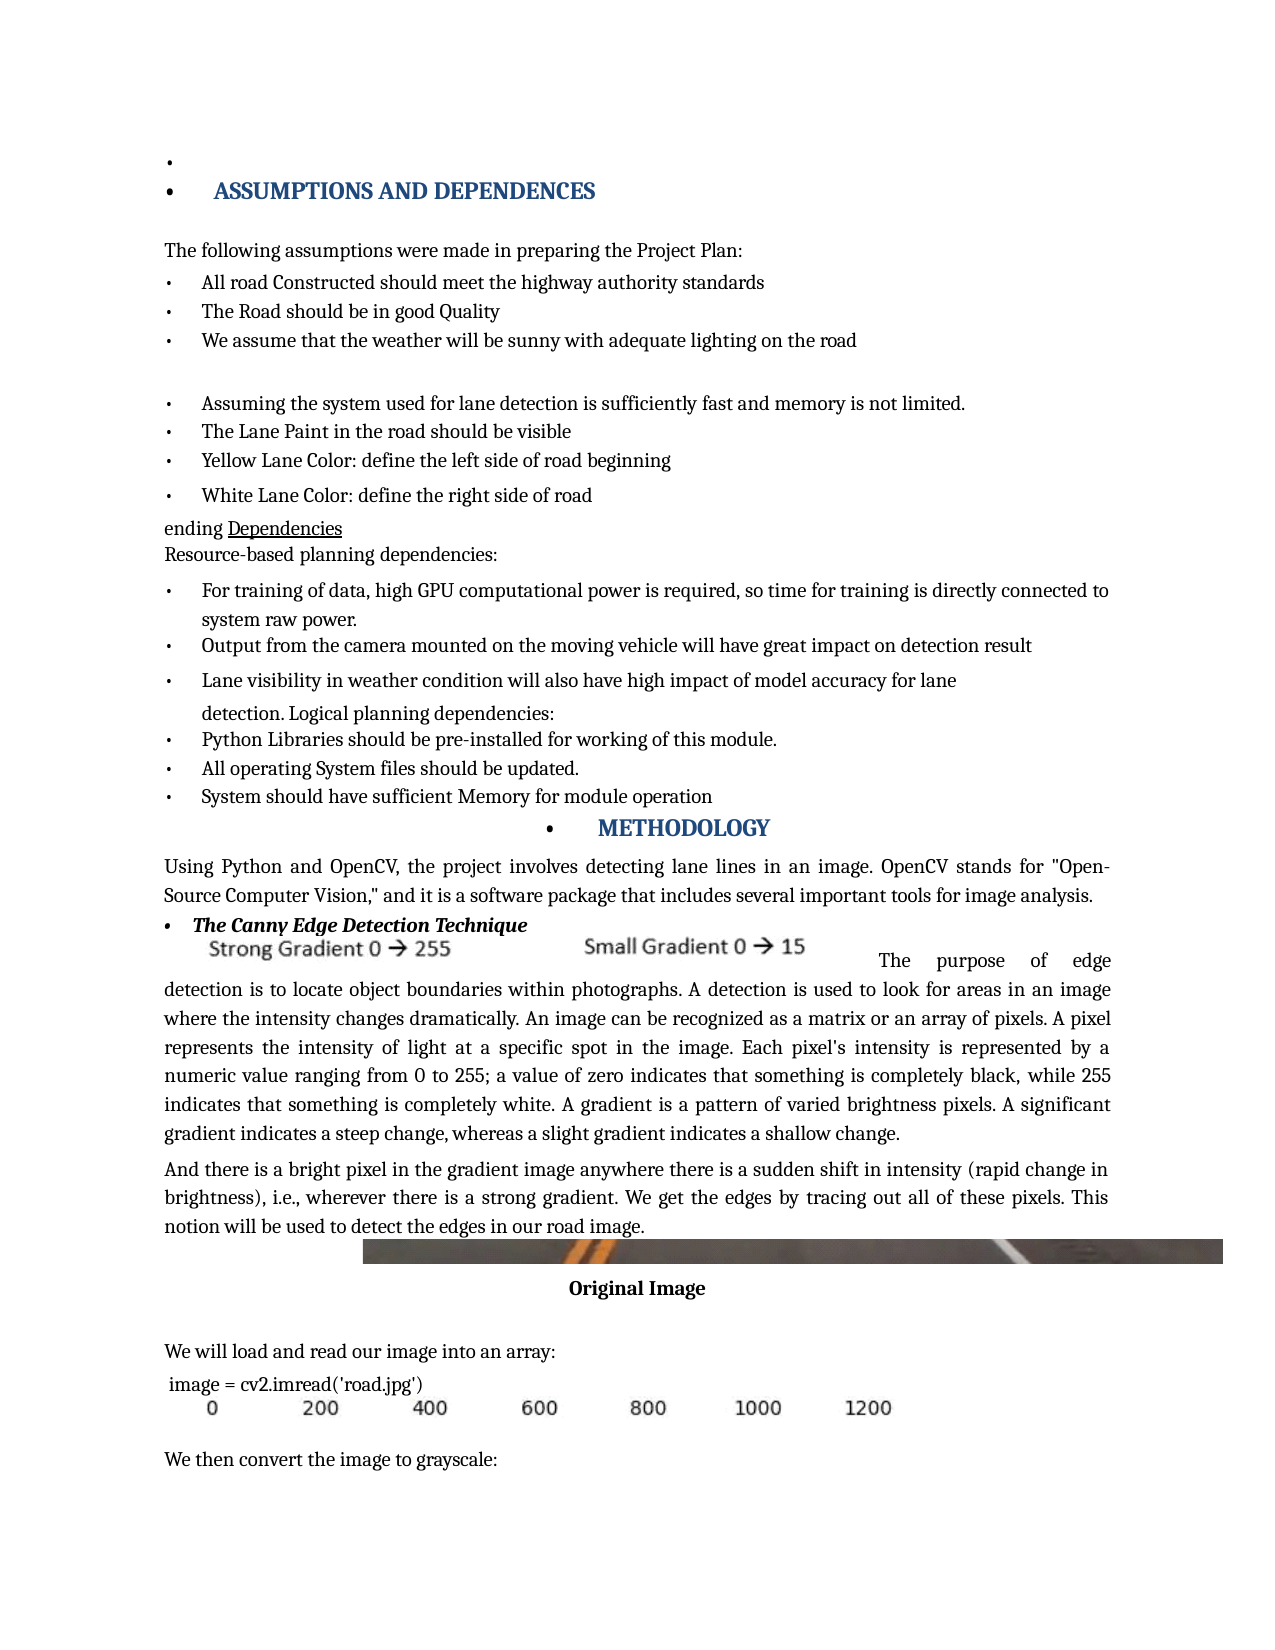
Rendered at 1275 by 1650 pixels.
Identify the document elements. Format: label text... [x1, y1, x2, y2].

text image = cv2.imread('road.jpg') [168, 1371, 1125, 1396]
text Original Image [150, 1276, 1125, 1301]
text Using Python and OpenCV, the project involves detecting lane lines in an image. OpenCV stands for "Open-Source Computer Vision," and it is a software package that includes several important tools for image analysis. [164, 850, 1111, 908]
list White Lane Color: define the right side of road ending Dependencies [164, 476, 632, 542]
list Yellow Lane Color: define the left side of road beginning [164, 447, 1125, 472]
list METHODOLOGY [544, 817, 1125, 842]
list Lane visibility in weather condition will also have high impact of model accuracy for lane detection. Logical planning dependencies: [164, 661, 1036, 727]
list We assume that the weather will be sunny with adequate lighting on the road [164, 327, 1125, 352]
list For training of data, high GPU computational power is required, so time for training is directly connected to system raw power. [164, 574, 1110, 632]
list Assuming the system used for lane detection is sufficiently fast and memory is not limited. [164, 390, 1125, 415]
text We then convert the image to grayscale: [164, 1446, 1125, 1471]
text The purpose of edge detection is to locate object boundaries within photographs. A detection is used to look for areas in an image where the intensity changes dramatically. An image can be recognized as a matrix or an array of pixels. A pixel represents the intensity of light at a specific spot in the image. Each pixel's intensity is represented by a numeric value ranging from 0 to 255; a value of zero indicates that something is completely black, while 255 indicates that something is completely white. A gradient is a pattern of varied brightness pixels. A significant gradient indicates a steep change, whereas a slight gradient indicates a shallow change. [164, 945, 1111, 1146]
text We will load and read our image into an array: [164, 1338, 1125, 1363]
text And there is a bright pixel in the gradient image anywhere there is a sudden shift in intensity (rapid change in brightness), i.e., wherever there is a strong gradient. We get the edges by tracing out all of these pixels. This notion will be used to detect the edges in our road image. [164, 1153, 1111, 1239]
list System should have sufficient Memory for module operation [164, 784, 1125, 809]
list All operating System files should be updated. [164, 755, 1125, 780]
list ASSUMPTIONS AND DEPENDENCES [164, 179, 1125, 204]
list Output from the camera mounted on the moving vehicle will have great impact on detection result [164, 632, 1125, 657]
list The Canny Edge Detection Technique [162, 912, 1125, 937]
text The following assumptions were made in preparing the Project Plan: [164, 237, 1125, 262]
text Resource-based planning dependencies: [164, 542, 1125, 567]
list Python Libraries should be pre-installed for working of this module. [164, 727, 1125, 752]
list All road Constructed should meet the highway authority standards [164, 270, 1125, 295]
list The Road should be in good Quality [164, 299, 1125, 324]
list The Lane Paint in the road should be visible [164, 418, 1125, 443]
